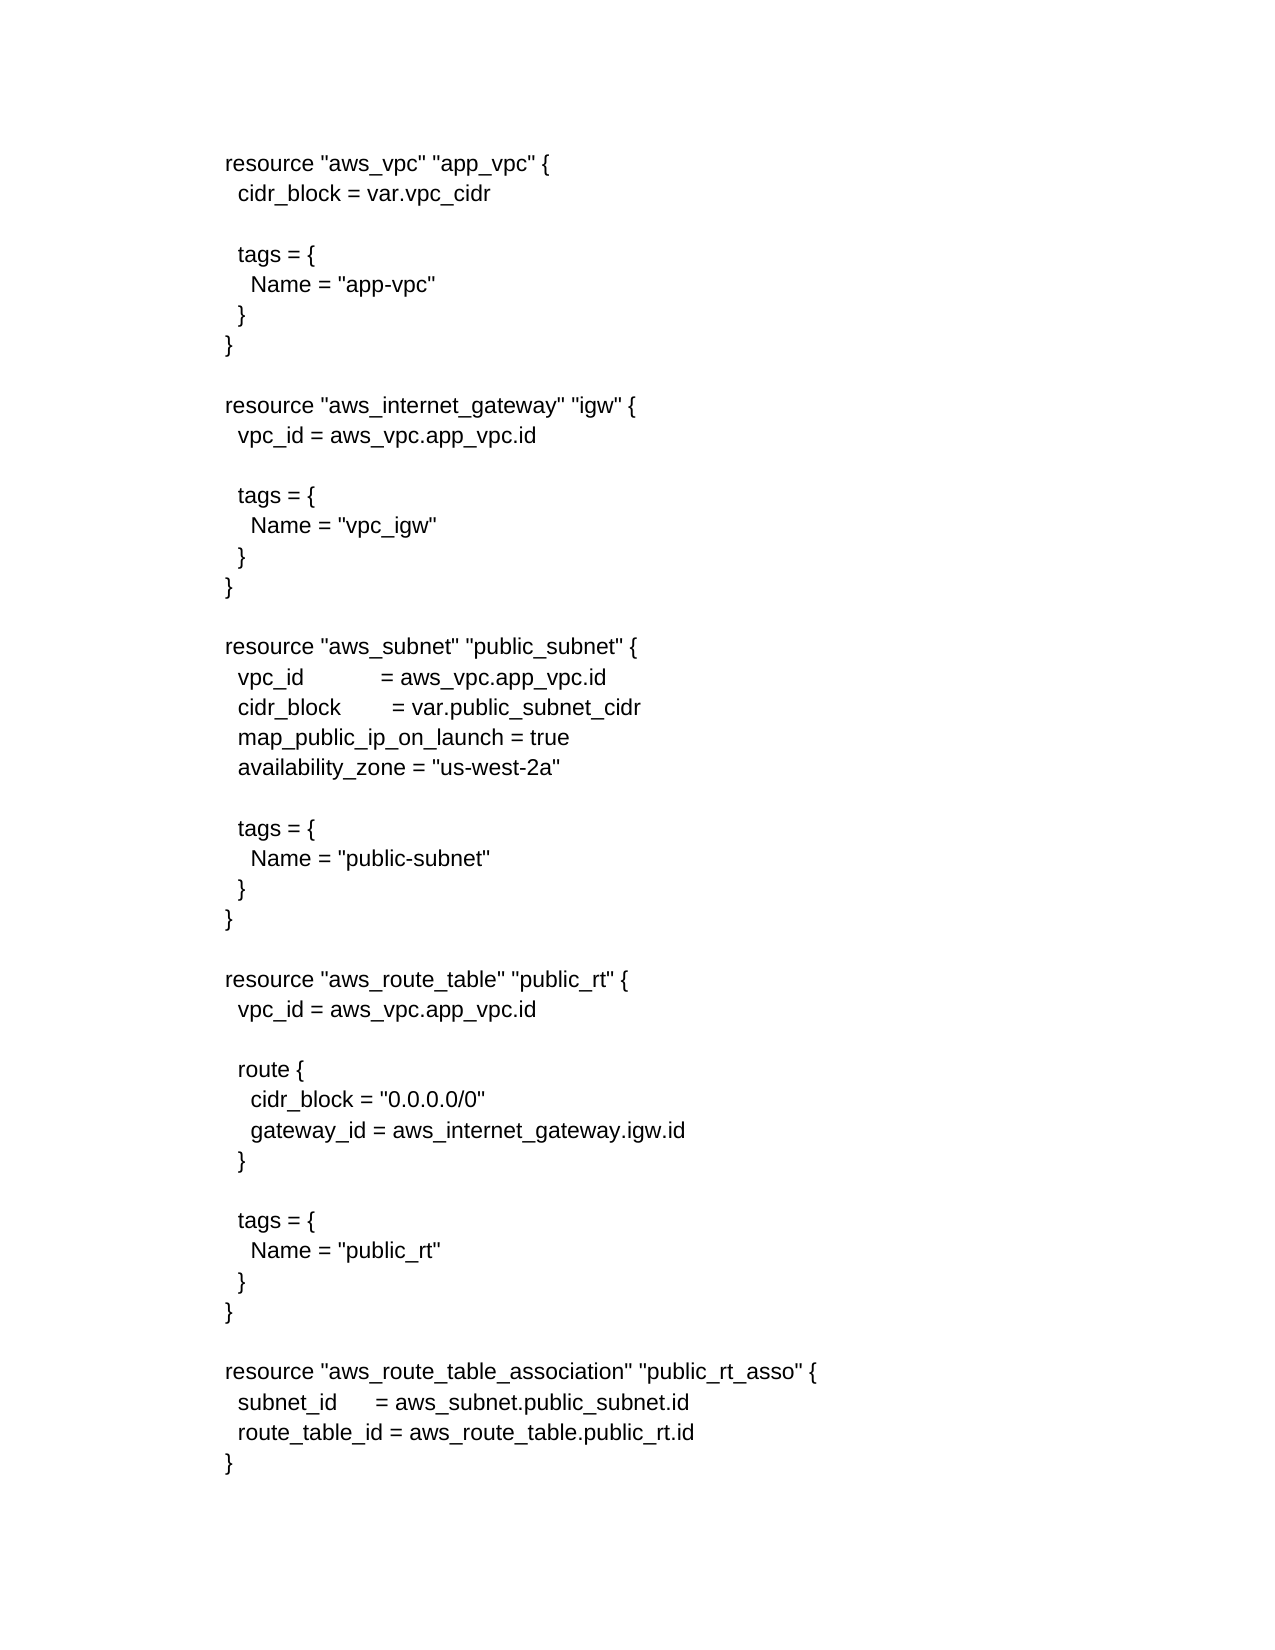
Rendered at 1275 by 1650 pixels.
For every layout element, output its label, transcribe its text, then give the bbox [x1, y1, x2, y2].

text } [225, 1298, 1125, 1324]
text } [225, 543, 1125, 569]
text availability_zone = "us-west-2a" [225, 754, 1125, 781]
text } [225, 1268, 1125, 1294]
text map_public_ip_on_launch = true [225, 724, 1125, 750]
text gateway_id = aws_internet_gateway.igw.id [225, 1117, 1125, 1143]
text resource "aws_route_table" "public_rt" { [225, 966, 1125, 992]
text } [225, 905, 1125, 932]
text vpc_id = aws_vpc.app_vpc.id [225, 996, 1125, 1022]
text vpc_id = aws_vpc.app_vpc.id [225, 422, 1125, 448]
text vpc_id = aws_vpc.app_vpc.id [225, 663, 1125, 690]
text Name = "public-subnet" [225, 845, 1125, 871]
text } [225, 573, 1125, 599]
text tags = { [225, 482, 1125, 509]
text resource "aws_subnet" "public_subnet" { [225, 633, 1125, 660]
text Name = "app-vpc" [225, 271, 1125, 297]
text cidr_block = var.public_subnet_cidr [225, 694, 1125, 720]
text Name = "vpc_igw" [225, 512, 1125, 539]
text resource "aws_vpc" "app_vpc" { [225, 150, 1125, 176]
text } [225, 1449, 1125, 1475]
text } [225, 875, 1125, 901]
text route { [225, 1056, 1125, 1083]
text } [225, 1147, 1125, 1173]
text } [225, 301, 1125, 327]
text tags = { [225, 1207, 1125, 1234]
text subnet_id = aws_subnet.public_subnet.id [225, 1388, 1125, 1415]
text resource "aws_internet_gateway" "igw" { [225, 392, 1125, 418]
text resource "aws_route_table_association" "public_rt_asso" { [225, 1358, 1125, 1385]
text Name = "public_rt" [225, 1237, 1125, 1264]
text cidr_block = var.vpc_cidr [225, 180, 1125, 207]
text route_table_id = aws_route_table.public_rt.id [225, 1419, 1125, 1445]
text } [225, 331, 1125, 358]
text tags = { [225, 241, 1125, 267]
text tags = { [225, 814, 1125, 841]
text cidr_block = "0.0.0.0/0" [225, 1086, 1125, 1113]
